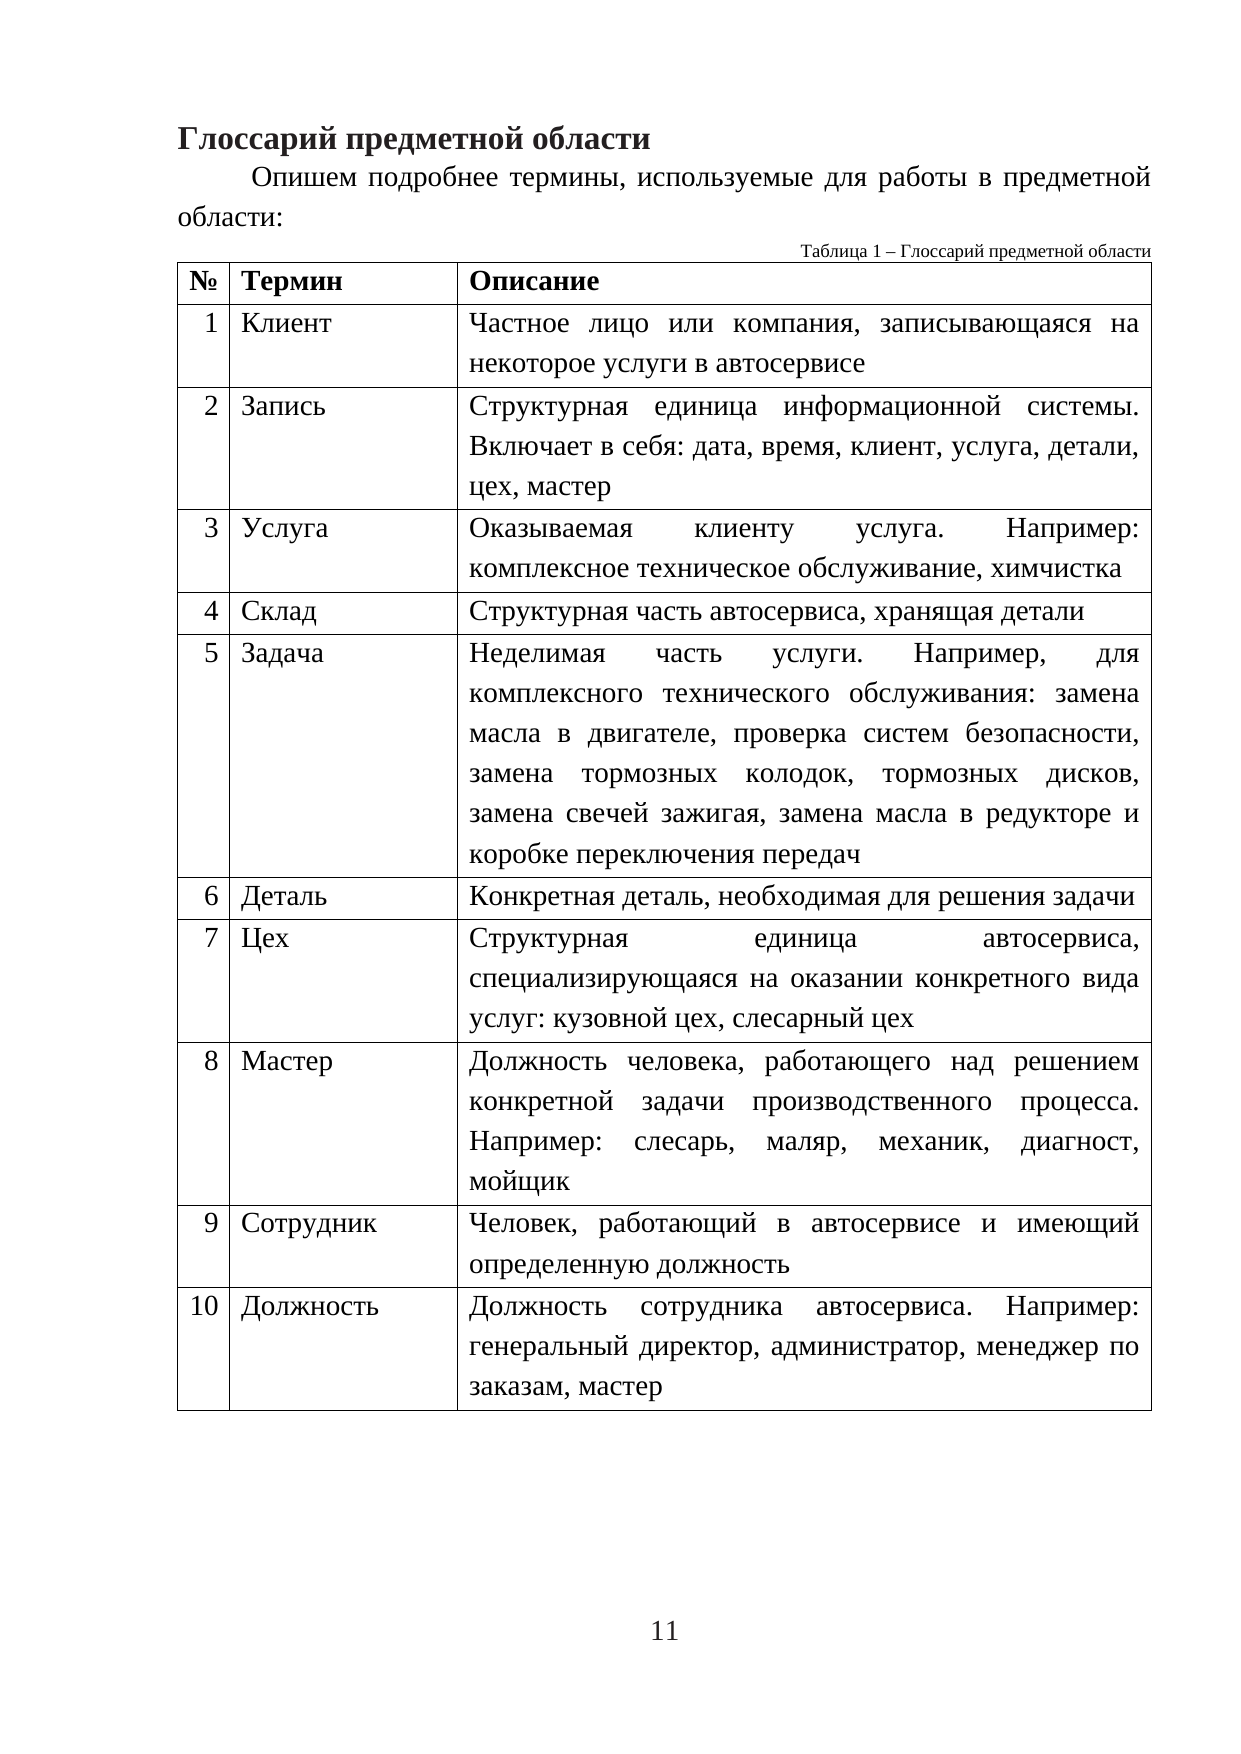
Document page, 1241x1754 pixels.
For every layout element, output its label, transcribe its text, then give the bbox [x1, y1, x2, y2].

text Опишем подробнее термины, используемые для работы в предметной области: [177, 159, 1152, 233]
table_cell 9 [178, 1206, 229, 1287]
table_cell 2 [178, 388, 229, 509]
table_cell Конкретная деталь, необходимая для решения задачи [458, 878, 1151, 919]
table_cell 7 [178, 920, 229, 1042]
table_cell 3 [178, 510, 229, 592]
table_cell Задача [230, 635, 457, 877]
text Таблица 1 – Глоссарий предметной области [177, 240, 1152, 262]
table_header Описание [458, 263, 1151, 304]
table_cell Цех [230, 920, 457, 1042]
table_cell Запись [230, 388, 457, 509]
table_cell Оказываемая клиенту услуга. Например: комплексное техническое обслуживание, химчистка [458, 510, 1151, 592]
table_cell Должность человека, работающего над решением конкретной задачи производственного процесса. Например: слесарь, маляр, механик, диагност, мойщик [458, 1043, 1151, 1204]
table_cell Должность [230, 1288, 457, 1409]
table_cell 6 [178, 878, 229, 919]
table_cell Частное лицо или компания, записывающаяся на некоторое услуги в автосервисе [458, 305, 1151, 387]
subtitle Глоссарий предметной области [177, 118, 1152, 156]
table_cell Сотрудник [230, 1206, 457, 1287]
table_cell Человек, работающий в автосервисе и имеющий определенную должность [458, 1206, 1151, 1287]
table_cell 5 [178, 635, 229, 877]
table_cell Структурная часть автосервиса, хранящая детали [458, 593, 1151, 634]
table_cell Мастер [230, 1043, 457, 1204]
table_cell Деталь [230, 878, 457, 919]
table_cell 8 [178, 1043, 229, 1204]
table_header № [178, 263, 229, 304]
table_cell 1 [178, 305, 229, 387]
table_cell Должность сотрудника автосервиса. Например: генеральный директор, администратор, менеджер по заказам, мастер [458, 1288, 1151, 1409]
table_cell Склад [230, 593, 457, 634]
table_cell Структурная единица автосервиса, специализирующаяся на оказании конкретного вида услуг: кузовной цех, слесарный цех [458, 920, 1151, 1042]
table_header Термин [230, 263, 457, 304]
table_cell Услуга [230, 510, 457, 592]
table_cell Структурная единица информационной системы. Включает в себя: дата, время, клиент, услуга, детали, цех, мастер [458, 388, 1151, 509]
table_cell Неделимая часть услуги. Например, для комплексного технического обслуживания: замена масла в двигателе, проверка систем безопасности, замена тормозных колодок, тормозных дисков, замена свечей зажигая, замена масла в редукторе и коробке переключения передач [458, 635, 1151, 877]
table_cell Клиент [230, 305, 457, 387]
table_cell 4 [178, 593, 229, 634]
table_cell 10 [178, 1288, 229, 1409]
